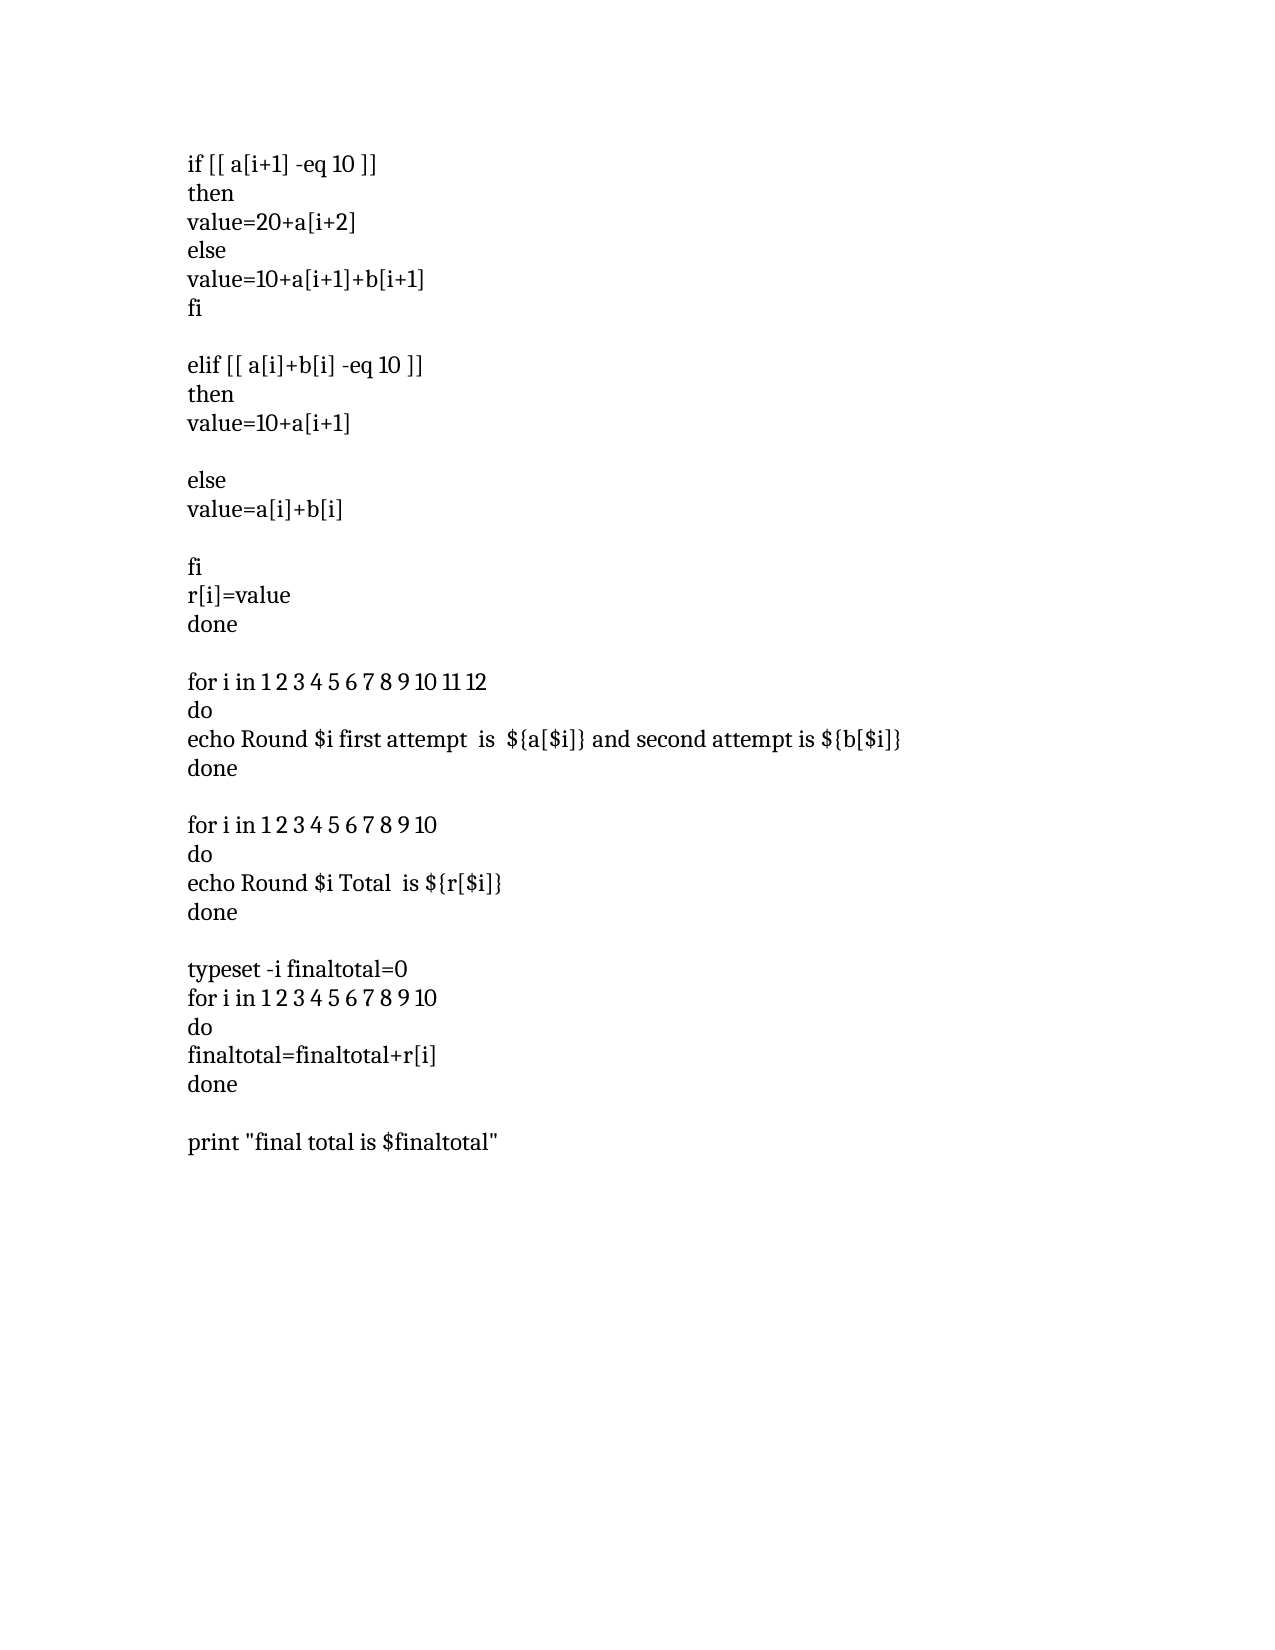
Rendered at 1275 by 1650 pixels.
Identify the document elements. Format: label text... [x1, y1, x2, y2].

text done [187, 897, 1087, 926]
text then [187, 179, 1087, 207]
text typeset -i finaltotal=0 [187, 955, 1087, 984]
text value=10+a[i+1]+b[i+1] [187, 265, 1087, 294]
text value=a[i]+b[i] [187, 495, 1087, 524]
text for i in 1 2 3 4 5 6 7 8 9 10 [187, 811, 1087, 840]
text finaltotal=finaltotal+r[i] [187, 1041, 1087, 1070]
text fi [187, 294, 1087, 322]
text else [187, 236, 1087, 265]
text else [187, 466, 1087, 495]
text elif [[ a[i]+b[i] -eq 10 ]] [187, 351, 1087, 380]
text then [187, 380, 1087, 409]
text print "final total is $finaltotal" [187, 1127, 1087, 1156]
text do [187, 1012, 1087, 1041]
text fi [187, 552, 1087, 581]
text do [187, 696, 1087, 725]
text done [187, 1070, 1087, 1099]
text for i in 1 2 3 4 5 6 7 8 9 10 [187, 984, 1087, 1012]
text echo Round $i first attempt is ${a[$i]} and second attempt is ${b[$i]} [187, 725, 1087, 754]
text done [187, 610, 1087, 639]
text done [187, 754, 1087, 782]
text echo Round $i Total is ${r[$i]} [187, 869, 1087, 897]
text r[i]=value [187, 581, 1087, 610]
text do [187, 840, 1087, 869]
text for i in 1 2 3 4 5 6 7 8 9 10 11 12 [187, 667, 1087, 696]
text value=20+a[i+2] [187, 207, 1087, 236]
text value=10+a[i+1] [187, 409, 1087, 437]
text if [[ a[i+1] -eq 10 ]] [187, 150, 1087, 179]
